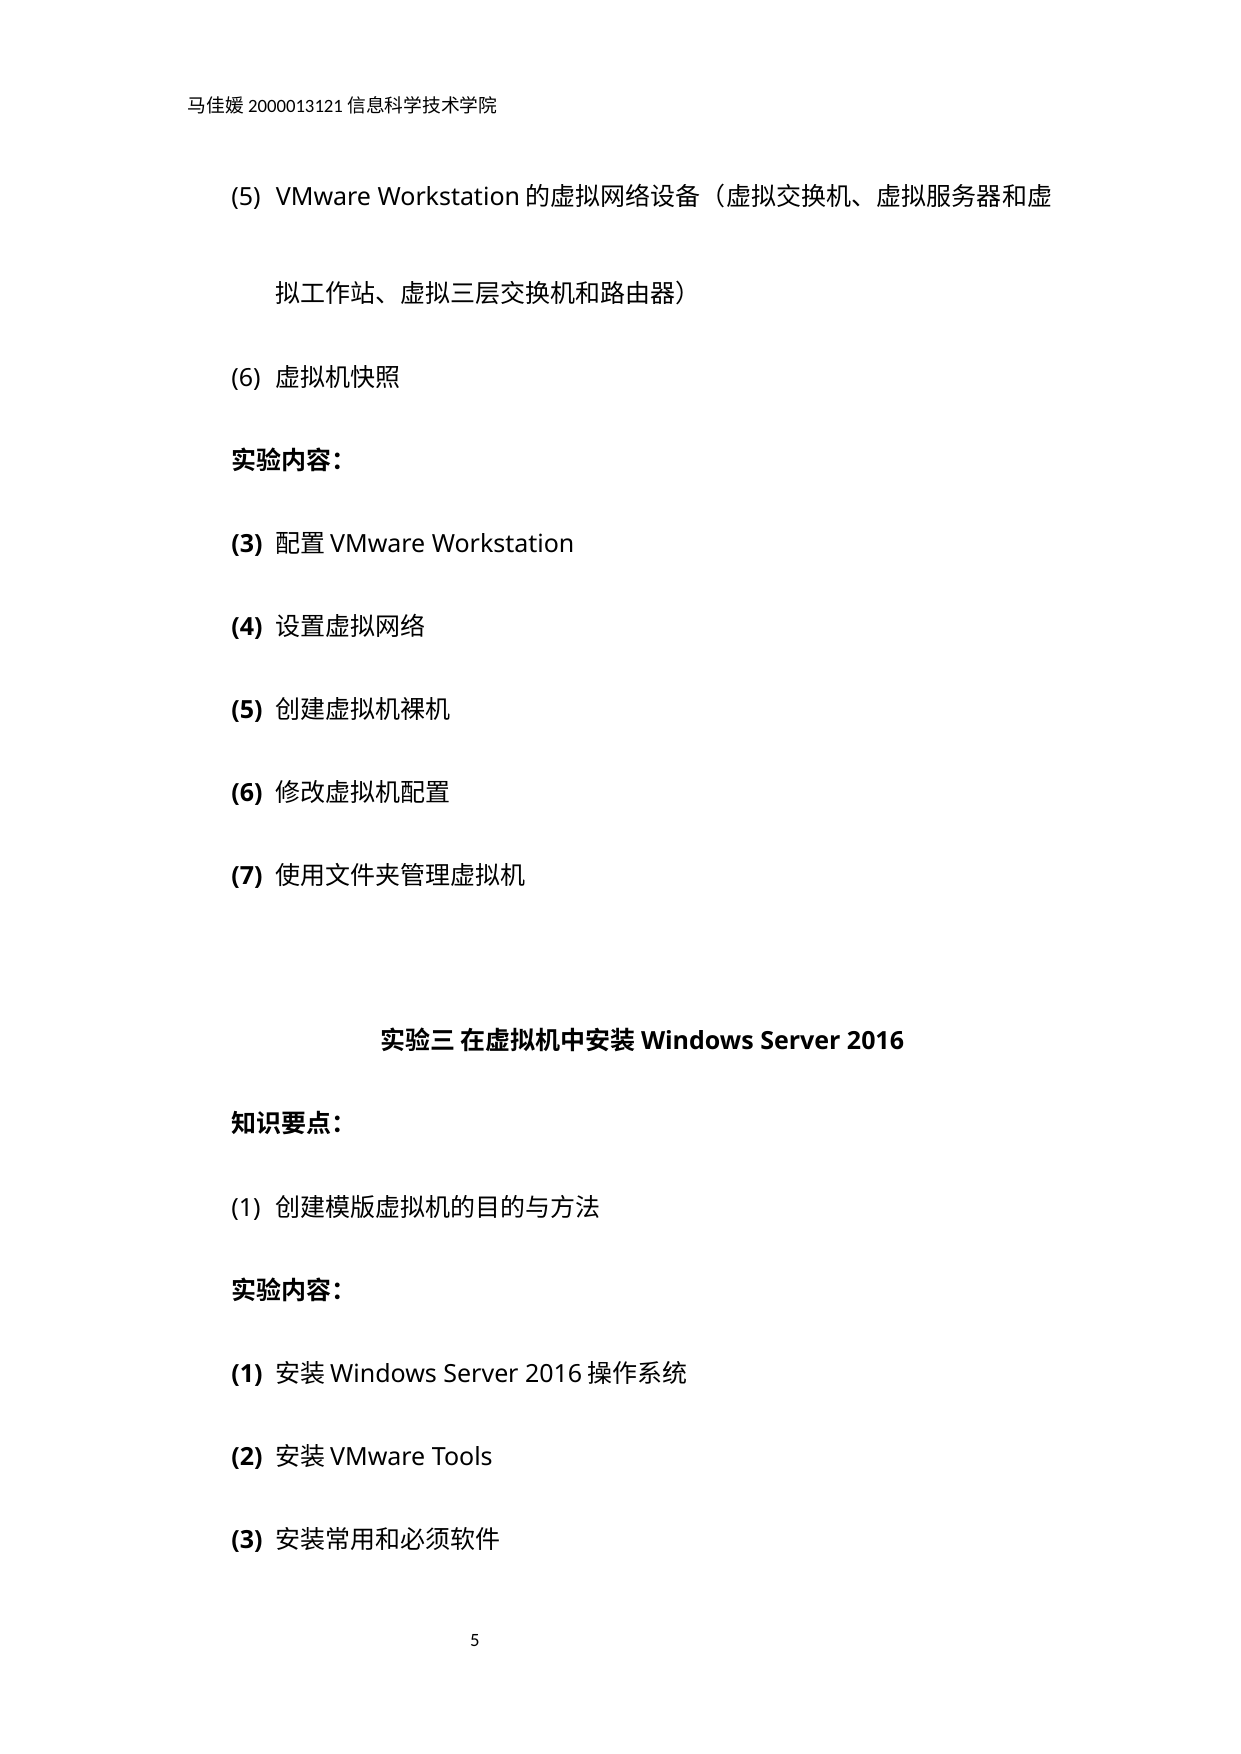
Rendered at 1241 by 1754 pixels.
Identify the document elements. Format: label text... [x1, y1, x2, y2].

list 实验三 在虚拟机中安装Windows Server 2016 [187, 1006, 1053, 1071]
list 安装常用和必须软件 [231, 1505, 1053, 1570]
list 创建模版虚拟机的目的与方法 [231, 1173, 1053, 1238]
list 修改虚拟机配置 [231, 758, 1053, 823]
list 实验内容： [231, 426, 1053, 491]
list 虚拟机快照 [231, 343, 1053, 408]
list 创建虚拟机裸机 [231, 675, 1053, 740]
list 安装VMware Tools [231, 1422, 1053, 1487]
list 实验内容： [187, 1256, 1053, 1321]
list 设置虚拟网络 [231, 592, 1053, 657]
list 知识要点： [187, 1089, 1053, 1154]
list 配置VMware Workstation [231, 509, 1053, 574]
list VMware Workstation的虚拟网络设备（虚拟交换机、虚拟服务器和虚拟工作站、虚拟三层交换机和路由器） [231, 162, 1053, 324]
list 使用文件夹管理虚拟机 [231, 841, 1053, 906]
list 安装Windows Server 2016操作系统 [231, 1339, 1053, 1404]
